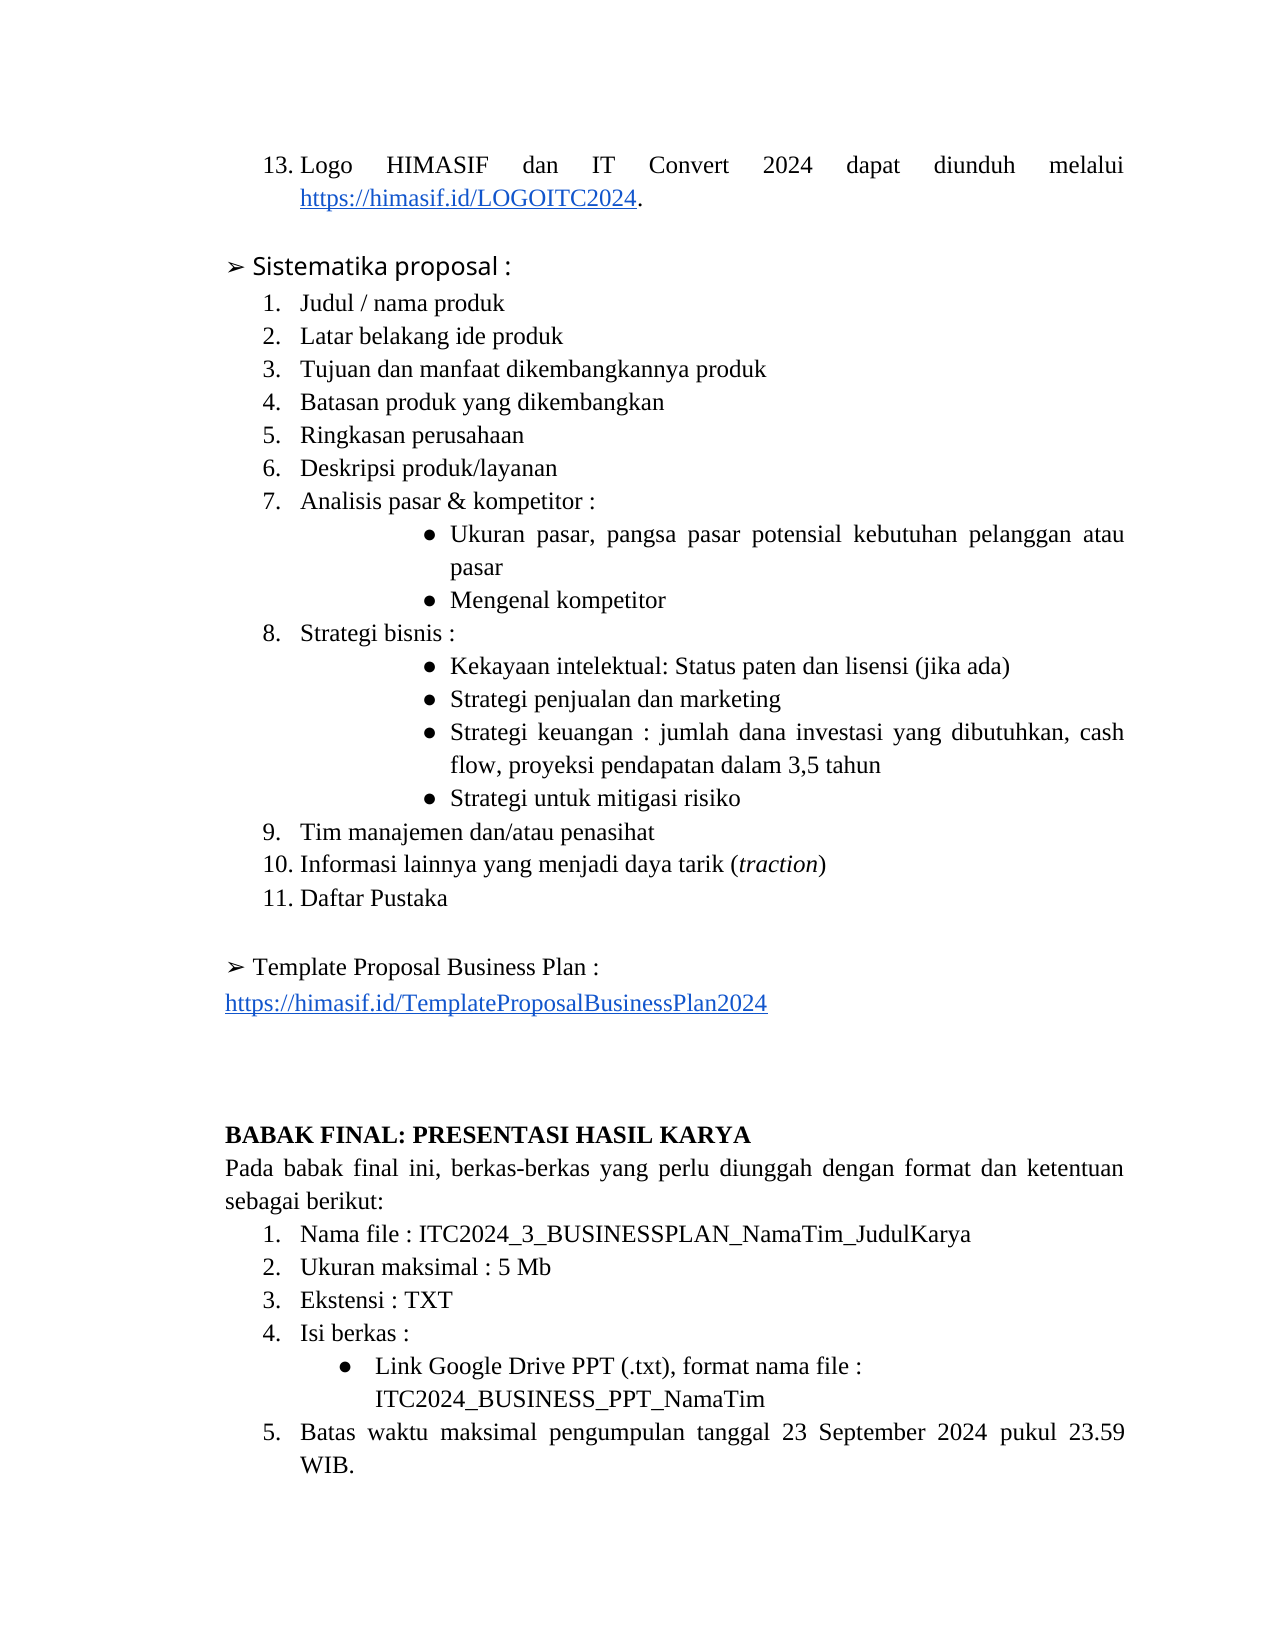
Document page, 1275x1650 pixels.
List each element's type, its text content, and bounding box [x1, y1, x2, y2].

list Isi berkas : [262, 1318, 1125, 1347]
list Analisis pasar & kompetitor : [262, 486, 1125, 515]
list Link Google Drive PPT (.txt), format nama file : ITC2024_BUSINESS_PPT_NamaTim [337, 1351, 1125, 1413]
list Tim manajemen dan/atau penasihat [262, 817, 1125, 845]
list Kekayaan intelektual: Status paten dan lisensi (jika ada) [422, 651, 1125, 680]
list Judul / nama produk [262, 288, 1125, 317]
list Ukuran pasar, pangsa pasar potensial kebutuhan pelanggan atau pasar [422, 519, 1125, 581]
list Ringkasan perusahaan [262, 420, 1125, 449]
list Ukuran maksimal : 5 Mb [262, 1252, 1125, 1281]
list Strategi penjualan dan marketing [422, 684, 1125, 713]
list Informasi lainnya yang menjadi daya tarik (traction) [262, 849, 1125, 878]
list Strategi keuangan : jumlah dana investasi yang dibutuhkan, cash flow, proyeksi pendapatan dalam 3,5 tahun [422, 717, 1125, 779]
list Daftar Pustaka [262, 883, 1125, 911]
text Pada babak final ini, berkas-berkas yang perlu diunggah dengan format dan ketentuan sebagai berikut: [225, 1153, 1125, 1215]
list Nama file : ITC2024_3_BUSINESSPLAN_NamaTim_JudulKarya [262, 1219, 1125, 1248]
list Deskripsi produk/layanan [262, 453, 1125, 482]
list Batas waktu maksimal pengumpulan tanggal 23 September 2024 pukul 23.59 WIB. [262, 1417, 1125, 1479]
list Strategi untuk mitigasi risiko [422, 783, 1125, 812]
list Latar belakang ide produk [262, 321, 1125, 350]
list Strategi bisnis : [262, 618, 1125, 647]
list Tujuan dan manfaat dikembangkannya produk [262, 354, 1125, 383]
list Logo HIMASIF dan IT Convert 2024 dapat diunduh melalui https://himasif.id/LOGOITC2024. [262, 150, 1125, 212]
text https://himasif.id/TemplateProposalBusinessPlan2024 [225, 988, 1125, 1017]
text BABAK FINAL: PRESENTASI HASIL KARYA [225, 1120, 1125, 1149]
list Ekstensi : TXT [262, 1285, 1125, 1314]
list Mengenal kompetitor [422, 585, 1125, 614]
list Batasan produk yang dikembangkan [262, 387, 1125, 416]
text ➢ Template Proposal Business Plan : [225, 949, 1125, 983]
text ➢ Sistematika proposal : [225, 249, 1125, 283]
